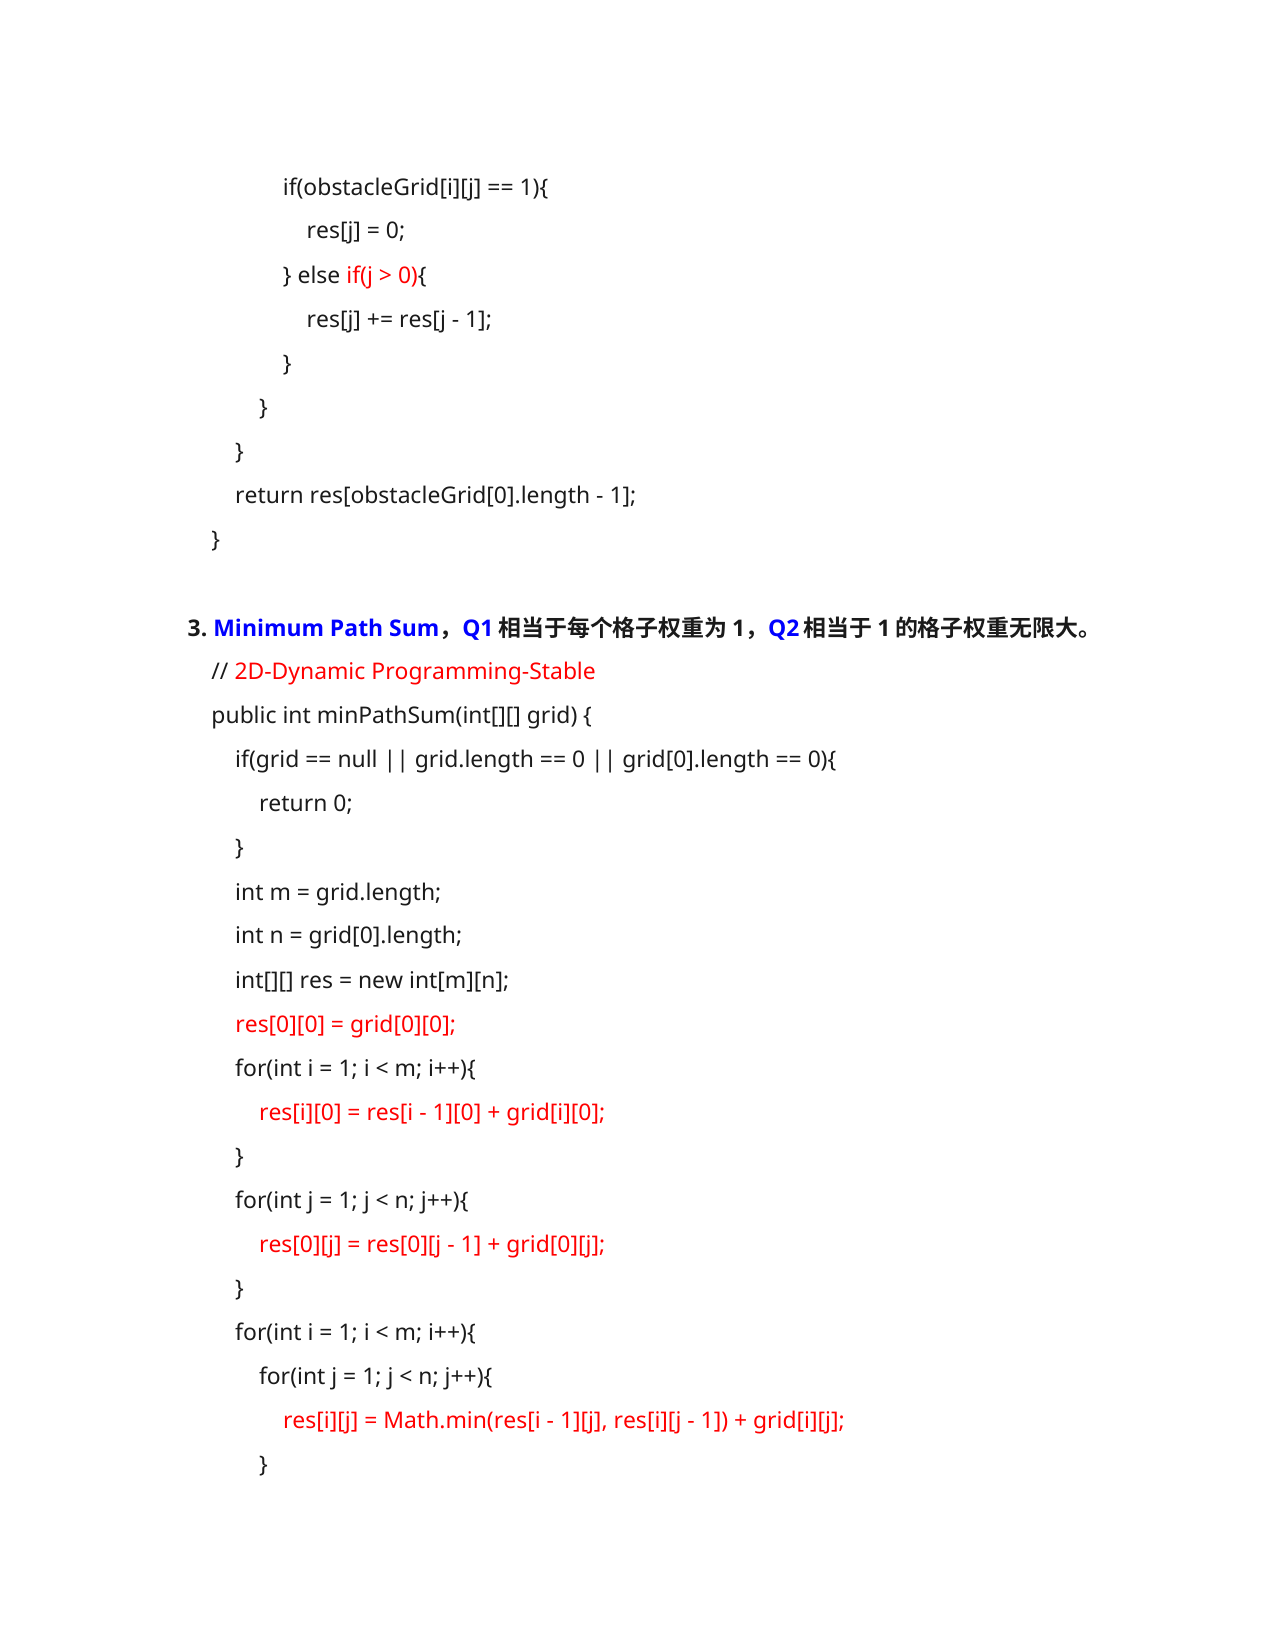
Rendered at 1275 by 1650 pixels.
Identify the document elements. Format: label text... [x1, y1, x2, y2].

text res[0][0] = grid[0][0]; [187, 1001, 1087, 1045]
text 3. Minimum Path Sum，Q1相当于每个格子权重为1，Q2相当于1的格子权重无限大。 [187, 605, 1087, 649]
text } [187, 428, 1087, 472]
text for(int j = 1; j < n; j++){ [187, 1177, 1087, 1222]
text res[0][j] = res[0][j - 1] + grid[0][j]; [187, 1222, 1087, 1266]
text int n = grid[0].length; [187, 913, 1087, 957]
text // 2D-Dynamic Programming-Stable [187, 649, 1087, 693]
text int m = grid.length; [187, 869, 1087, 913]
text res[j] = 0; [187, 208, 1087, 252]
text return res[obstacleGrid[0].length - 1]; [187, 472, 1087, 517]
text int[][] res = new int[m][n]; [187, 957, 1087, 1001]
text public int minPathSum(int[][] grid) { [187, 693, 1087, 737]
text } [187, 825, 1087, 869]
text } [187, 384, 1087, 428]
text } [187, 517, 1087, 561]
text if(obstacleGrid[i][j] == 1){ [187, 164, 1087, 208]
text res[i][j] = Math.min(res[i - 1][j], res[i][j - 1]) + grid[i][j]; [187, 1398, 1087, 1442]
text res[j] += res[j - 1]; [187, 296, 1087, 340]
text if(grid == null || grid.length == 0 || grid[0].length == 0){ [187, 737, 1087, 781]
text } [187, 1442, 1087, 1486]
text } [187, 1266, 1087, 1310]
text } [187, 340, 1087, 384]
text } [187, 1133, 1087, 1177]
text for(int j = 1; j < n; j++){ [187, 1354, 1087, 1398]
text return 0; [187, 781, 1087, 825]
text res[i][0] = res[i - 1][0] + grid[i][0]; [187, 1089, 1087, 1133]
text } else if(j > 0){ [187, 252, 1087, 296]
text for(int i = 1; i < m; i++){ [187, 1310, 1087, 1354]
text for(int i = 1; i < m; i++){ [187, 1045, 1087, 1089]
